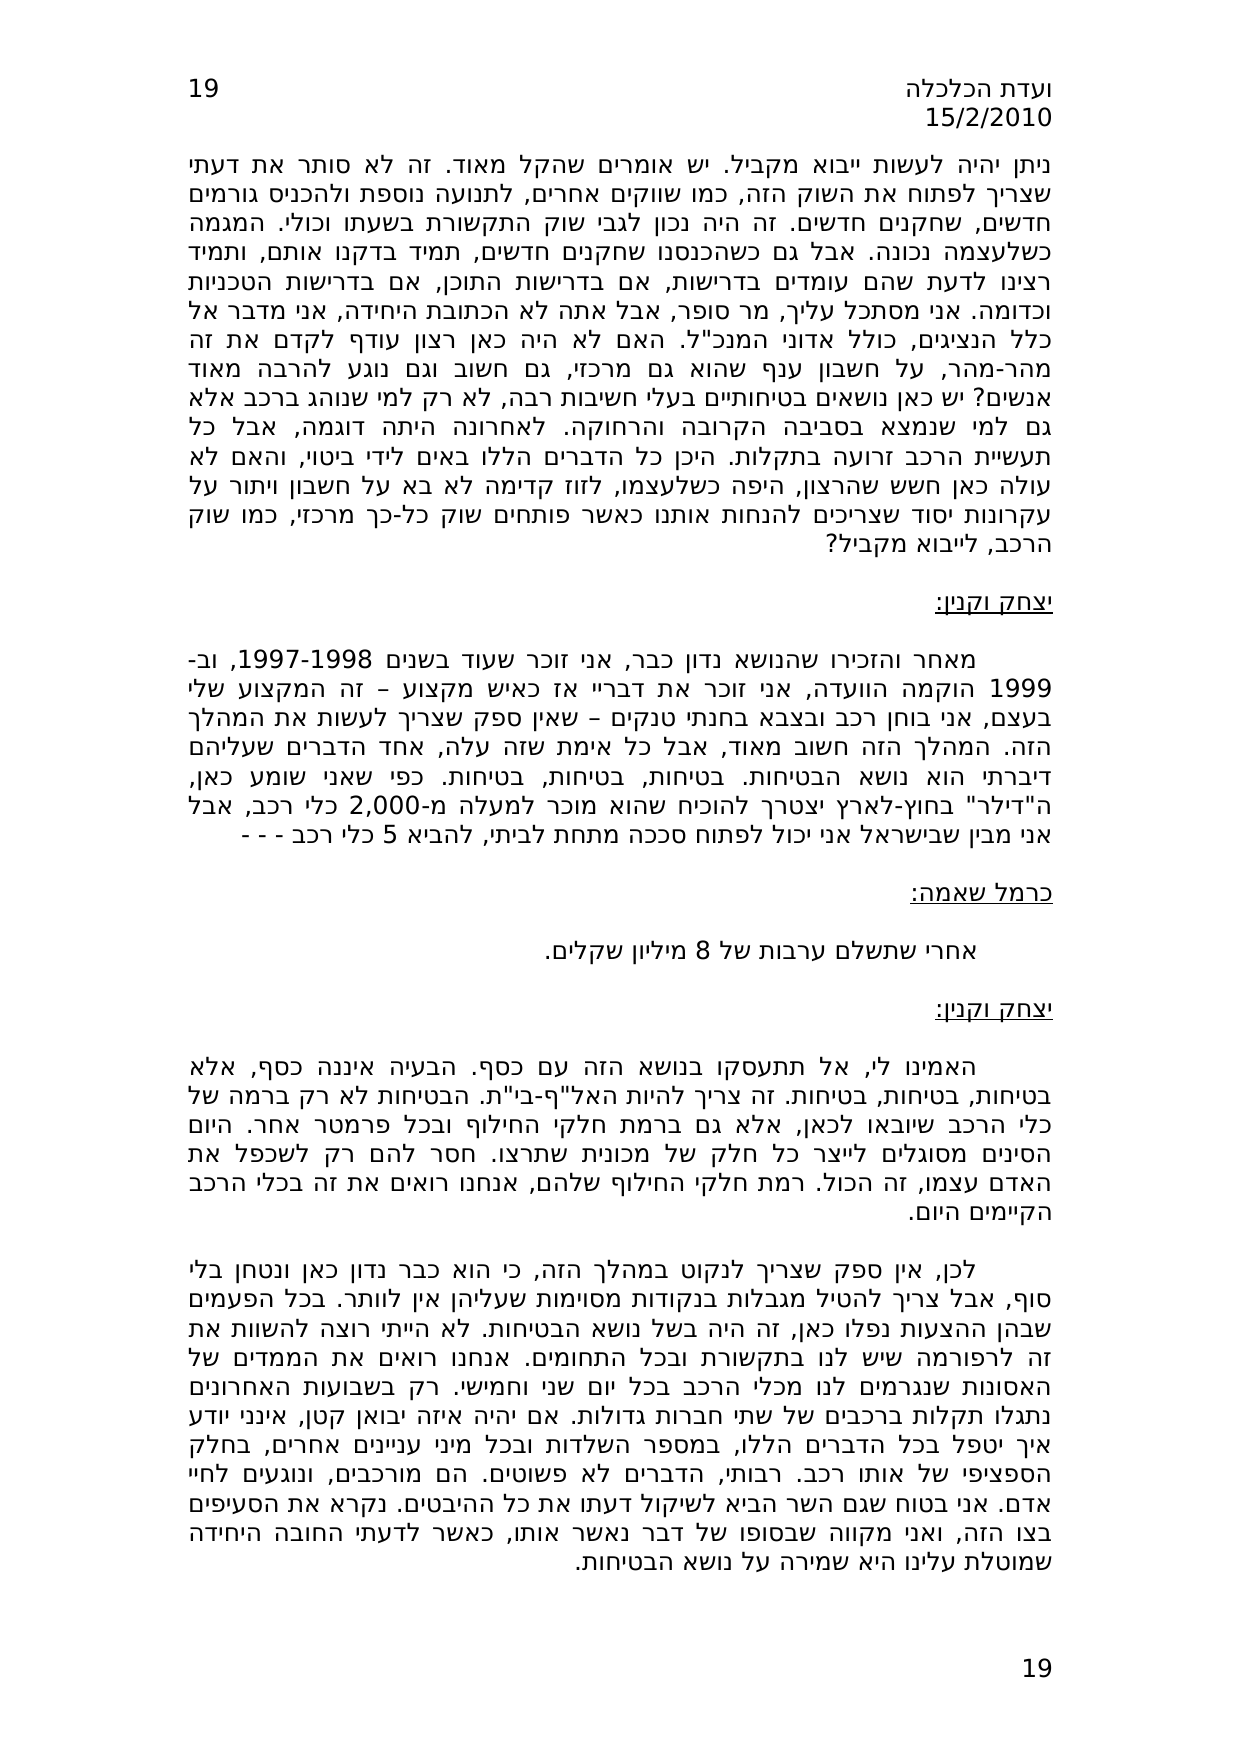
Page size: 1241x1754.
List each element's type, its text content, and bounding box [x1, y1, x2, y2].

text כרמל שאמה: [187, 878, 1053, 907]
text יצחק וקנין: [187, 994, 1053, 1023]
text מאחר והזכירו שהנושא נדון כבר, אני זוכר שעוד בשנים 1997-1998, וב-1999 הוקמה הוועדה, אני זוכר את דבריי אז כאיש מקצוע – זה המקצוע שלי בעצם, אני בוחן רכב ובצבא בחנתי טנקים – שאין ספק שצריך לעשות את המהלך הזה. המהלך הזה חשוב מאוד, אבל כל אימת שזה עלה, אחד הדברים שעליהם דיברתי הוא נושא הבטיחות. בטיחות, בטיחות, בטיחות. כפי שאני שומע כאן, ה"דילר" בחוץ-לארץ יצטרך להוכיח שהוא מוכר למעלה מ-2,000 כלי רכב, אבל אני מבין שבישראל אני יכול לפתוח סככה מתחת לביתי, להביא 5 כלי רכב - - - [187, 645, 1053, 849]
text לכן, אין ספק שצריך לנקוט במהלך הזה, כי הוא כבר נדון כאן ונטחן בלי סוף, אבל צריך להטיל מגבלות בנקודות מסוימות שעליהן אין לוותר. בכל הפעמים שבהן ההצעות נפלו כאן, זה היה בשל נושא הבטיחות. לא הייתי רוצה להשוות את זה לרפורמה שיש לנו בתקשורת ובכל התחומים. אנחנו רואים את הממדים של האסונות שנגרמים לנו מכלי הרכב בכל יום שני וחמישי. רק בשבועות האחרונים נתגלו תקלות ברכבים של שתי חברות גדולות. אם יהיה איזה יבואן קטן, אינני יודע איך יטפל בכל הדברים הללו, במספר השלדות ובכל מיני עניינים אחרים, בחלק הספציפי של אותו רכב. רבותי, הדברים לא פשוטים. הם מורכבים, ונוגעים לחיי אדם. אני בטוח שגם השר הביא לשיקול דעתו את כל ההיבטים. נקרא את הסעיפים בצו הזה, ואני מקווה שבסופו של דבר נאשר אותו, כאשר לדעתי החובה היחידה שמוטלת עלינו היא שמירה על נושא הבטיחות. [187, 1255, 1053, 1576]
text האמינו לי, אל תתעסקו בנושא הזה עם כסף. הבעיה איננה כסף, אלא בטיחות, בטיחות, בטיחות. זה צריך להיות האל"ף-בי"ת. הבטיחות לא רק ברמה של כלי הרכב שיובאו לכאן, אלא גם ברמת חלקי החילוף ובכל פרמטר אחר. היום הסינים מסוגלים לייצר כל חלק של מכונית שתרצו. חסר להם רק לשכפל את האדם עצמו, זה הכול. רמת חלקי החילוף שלהם, אנחנו רואים את זה בכלי הרכב הקיימים היום. [187, 1052, 1053, 1227]
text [187, 150, 1053, 558]
text יצחק וקנין: [187, 587, 1053, 616]
text אחרי שתשלם ערבות של 8 מיליון שקלים. [187, 936, 1053, 965]
